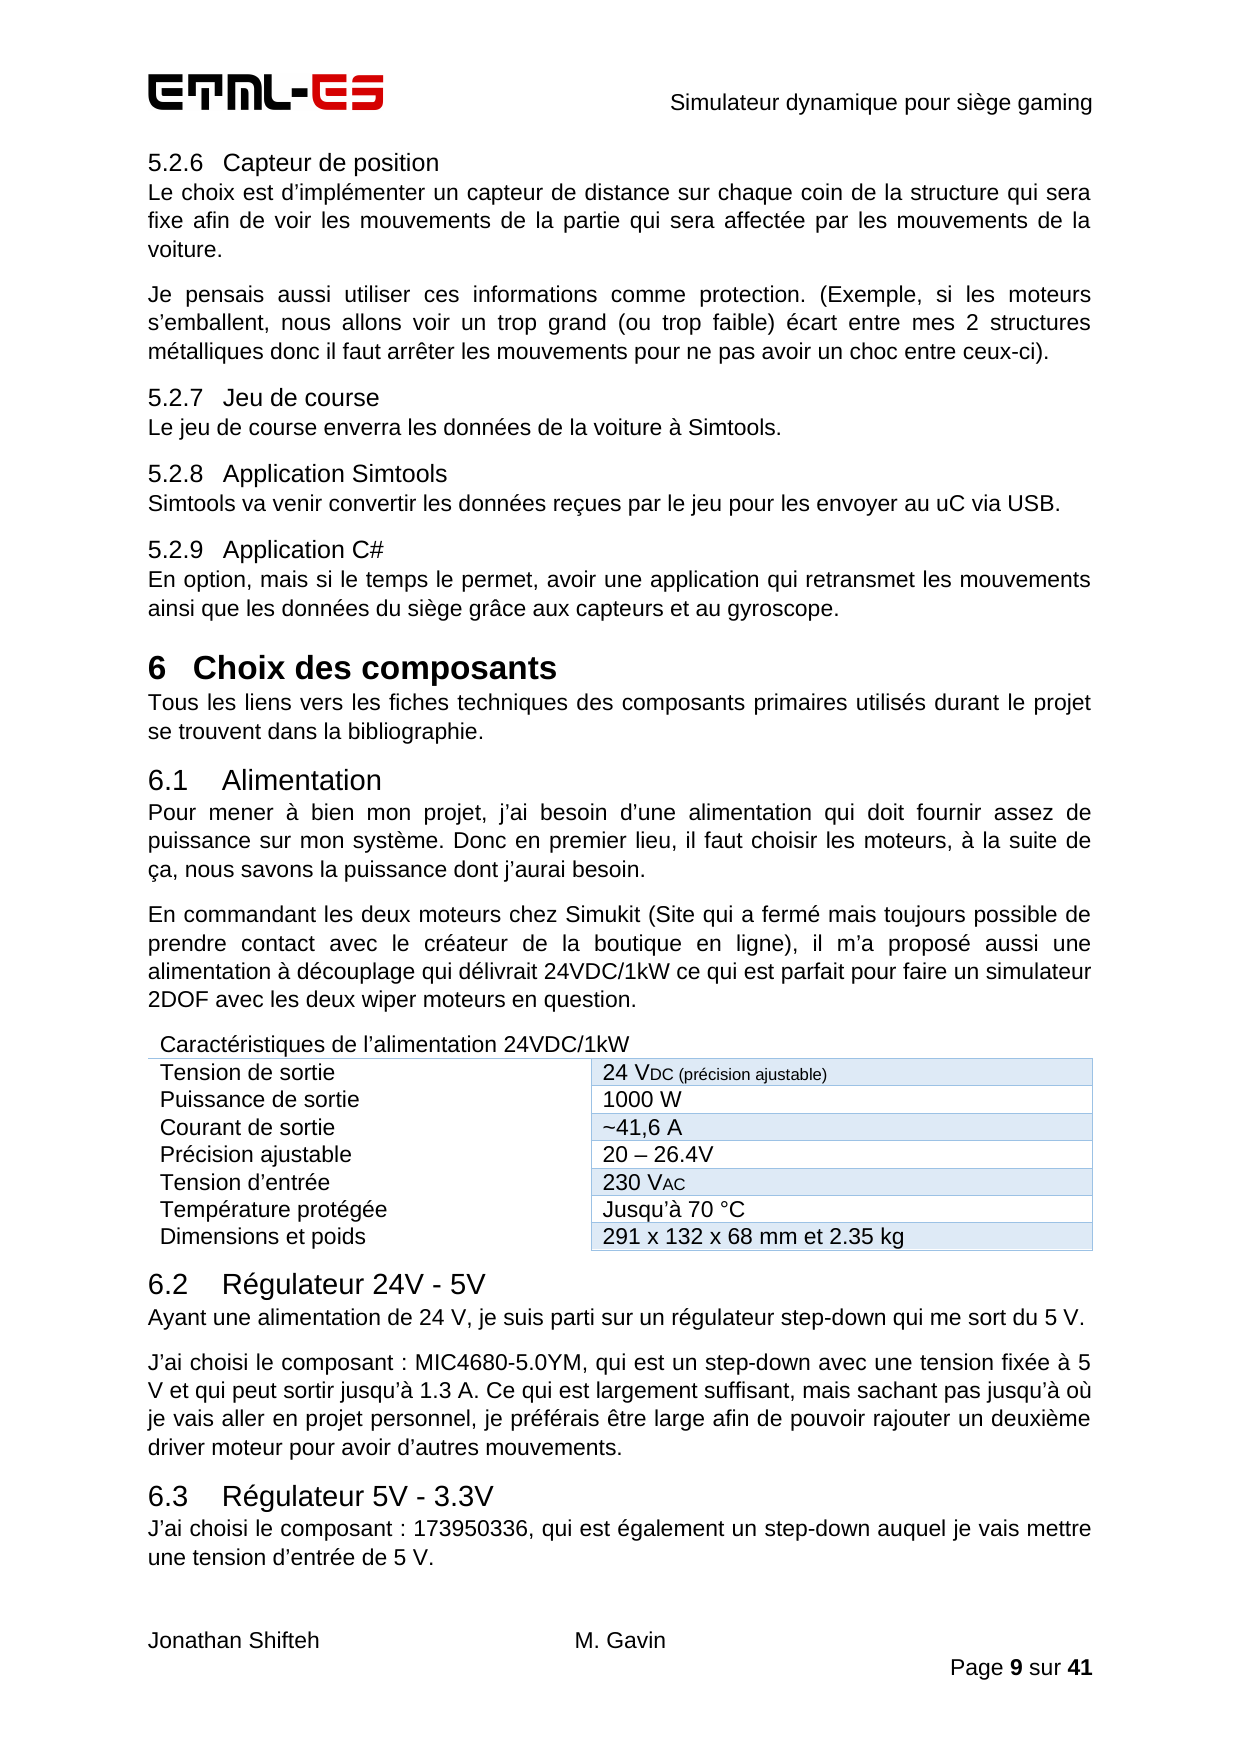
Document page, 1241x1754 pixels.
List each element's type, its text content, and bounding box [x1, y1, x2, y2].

table_header Caractéristiques de l’alimentation 24VDC/1kW [148, 1031, 1092, 1058]
table_cell 230 VAC [592, 1169, 1092, 1195]
table_cell Courant de sortie [148, 1113, 591, 1140]
table_cell 1000 W [592, 1086, 1092, 1113]
picture [147, 73, 384, 111]
table_cell 24 VDC (précision ajustable) [592, 1059, 1092, 1085]
subtitle Jeu de course [148, 383, 1092, 411]
subtitle Capteur de position [148, 148, 1092, 176]
text J’ai choisi le composant : 173950336, qui est également un step-down auquel je vais mettre une tension d’entrée de 5 V. [148, 1515, 1092, 1570]
text Je pensais aussi utiliser ces informations comme protection. (Exemple, si les moteurs s’emballent, nous allons voir un trop grand (ou trop faible) écart entre mes 2 structures métalliques donc il faut arrêter les mouvements pour ne pas avoir un choc entre ceux-ci). [148, 281, 1092, 364]
text Le jeu de course enverra les données de la voiture à Simtools. [148, 414, 1092, 440]
text Le choix est d’implémenter un capteur de distance sur chaque coin de la structure qui sera fixe afin de voir les mouvements de la partie qui sera affectée par les mouvements de la voiture. [148, 179, 1092, 262]
subtitle Alimentation [148, 763, 1092, 796]
text En option, mais si le temps le permet, avoir une application qui retransmet les mouvements ainsi que les données du siège grâce aux capteurs et au gyroscope. [148, 566, 1092, 621]
subtitle Régulateur 5V - 3.3V [148, 1479, 1092, 1512]
subtitle Choix des composants [148, 648, 1092, 686]
table_cell 20 – 26.4V [592, 1141, 1092, 1167]
text Pour mener à bien mon projet, j’ai besoin d’une alimentation qui doit fournir assez de puissance sur mon système. Donc en premier lieu, il faut choisir les moteurs, à la suite de ça, nous savons la puissance dont j’aurai besoin. [148, 799, 1092, 882]
subtitle Régulateur 24V - 5V [148, 1267, 1092, 1301]
table_cell Dimensions et poids [148, 1222, 591, 1249]
table_cell ~41,6 A [592, 1114, 1092, 1140]
text Ayant une alimentation de 24 V, je suis parti sur un régulateur step-down qui me sort du 5 V. [148, 1303, 1092, 1330]
text En commandant les deux moteurs chez Simukit (Site qui a fermé mais toujours possible de prendre contact avec le créateur de la boutique en ligne), il m’a proposé aussi une alimentation à découplage qui délivrait 24VDC/1kW ce qui est parfait pour faire un simulateur 2DOF avec les deux wiper moteurs en question. [148, 901, 1092, 1013]
text Tous les liens vers les fiches techniques des composants primaires utilisés durant le projet se trouvent dans la bibliographie. [148, 689, 1092, 744]
table_cell Tension d’entrée [148, 1168, 591, 1195]
table_cell Précision ajustable [148, 1140, 591, 1167]
table_cell Jusqu’à 70 °C [592, 1196, 1092, 1222]
subtitle Application Simtools [148, 459, 1092, 488]
table_cell Tension de sortie [148, 1059, 591, 1085]
table_cell Puissance de sortie [148, 1085, 591, 1113]
table_cell Température protégée [148, 1195, 591, 1222]
text J’ai choisi le composant : MIC4680-5.0YM, qui est un step-down avec une tension fixée à 5 V et qui peut sortir jusqu’à 1.3 A. Ce qui est largement suffisant, mais sachant pas jusqu’à où je vais aller en projet personnel, je préférais être large afin de pouvoir rajouter un deuxième driver moteur pour avoir d’autres mouvements. [148, 1348, 1092, 1460]
text Simtools va venir convertir les données reçues par le jeu pour les envoyer au uC via USB. [148, 490, 1092, 516]
subtitle Application C# [148, 535, 1092, 564]
table_cell 291 x 132 x 68 mm et 2.35 kg [592, 1223, 1092, 1249]
